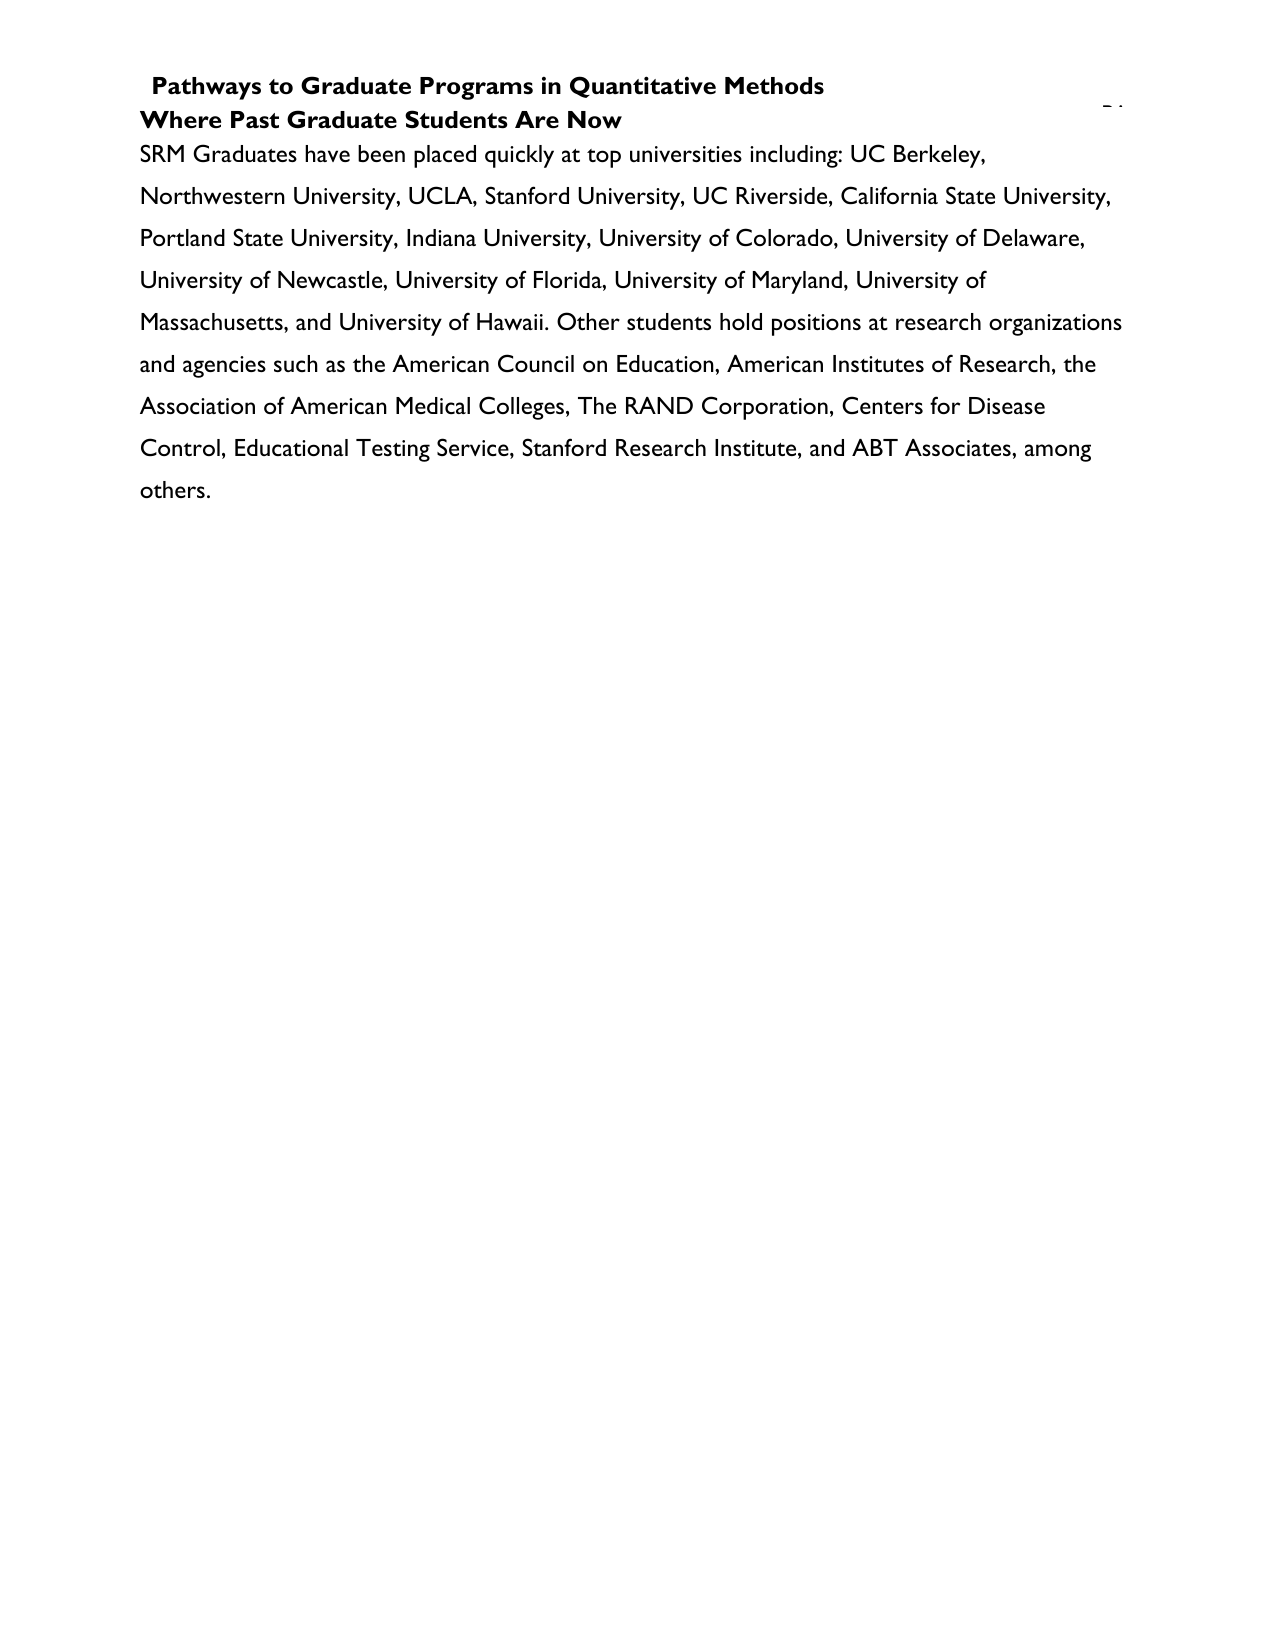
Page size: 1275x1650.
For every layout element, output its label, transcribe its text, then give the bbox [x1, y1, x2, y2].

subtitle Where Past Graduate Students Are Now [139, 102, 1137, 137]
text SRM Graduates have been placed quickly at top universities including: UC Berkeley, Northwestern University, UCLA, Stanford University, UC Riverside, California State University, Portland State University, Indiana University, University of Colorado, University of Delaware, University of Newcastle, University of Florida, University of Maryland, University of Massachusetts, and University of Hawaii. Other students hold positions at research organizations and agencies such as the American Council on Education, American Institutes of Research, the Association of American Medical Colleges, The RAND Corporation, Centers for Disease Control, Educational Testing Service, Stanford Research Institute, and ABT Associates, among others. [139, 137, 1137, 507]
